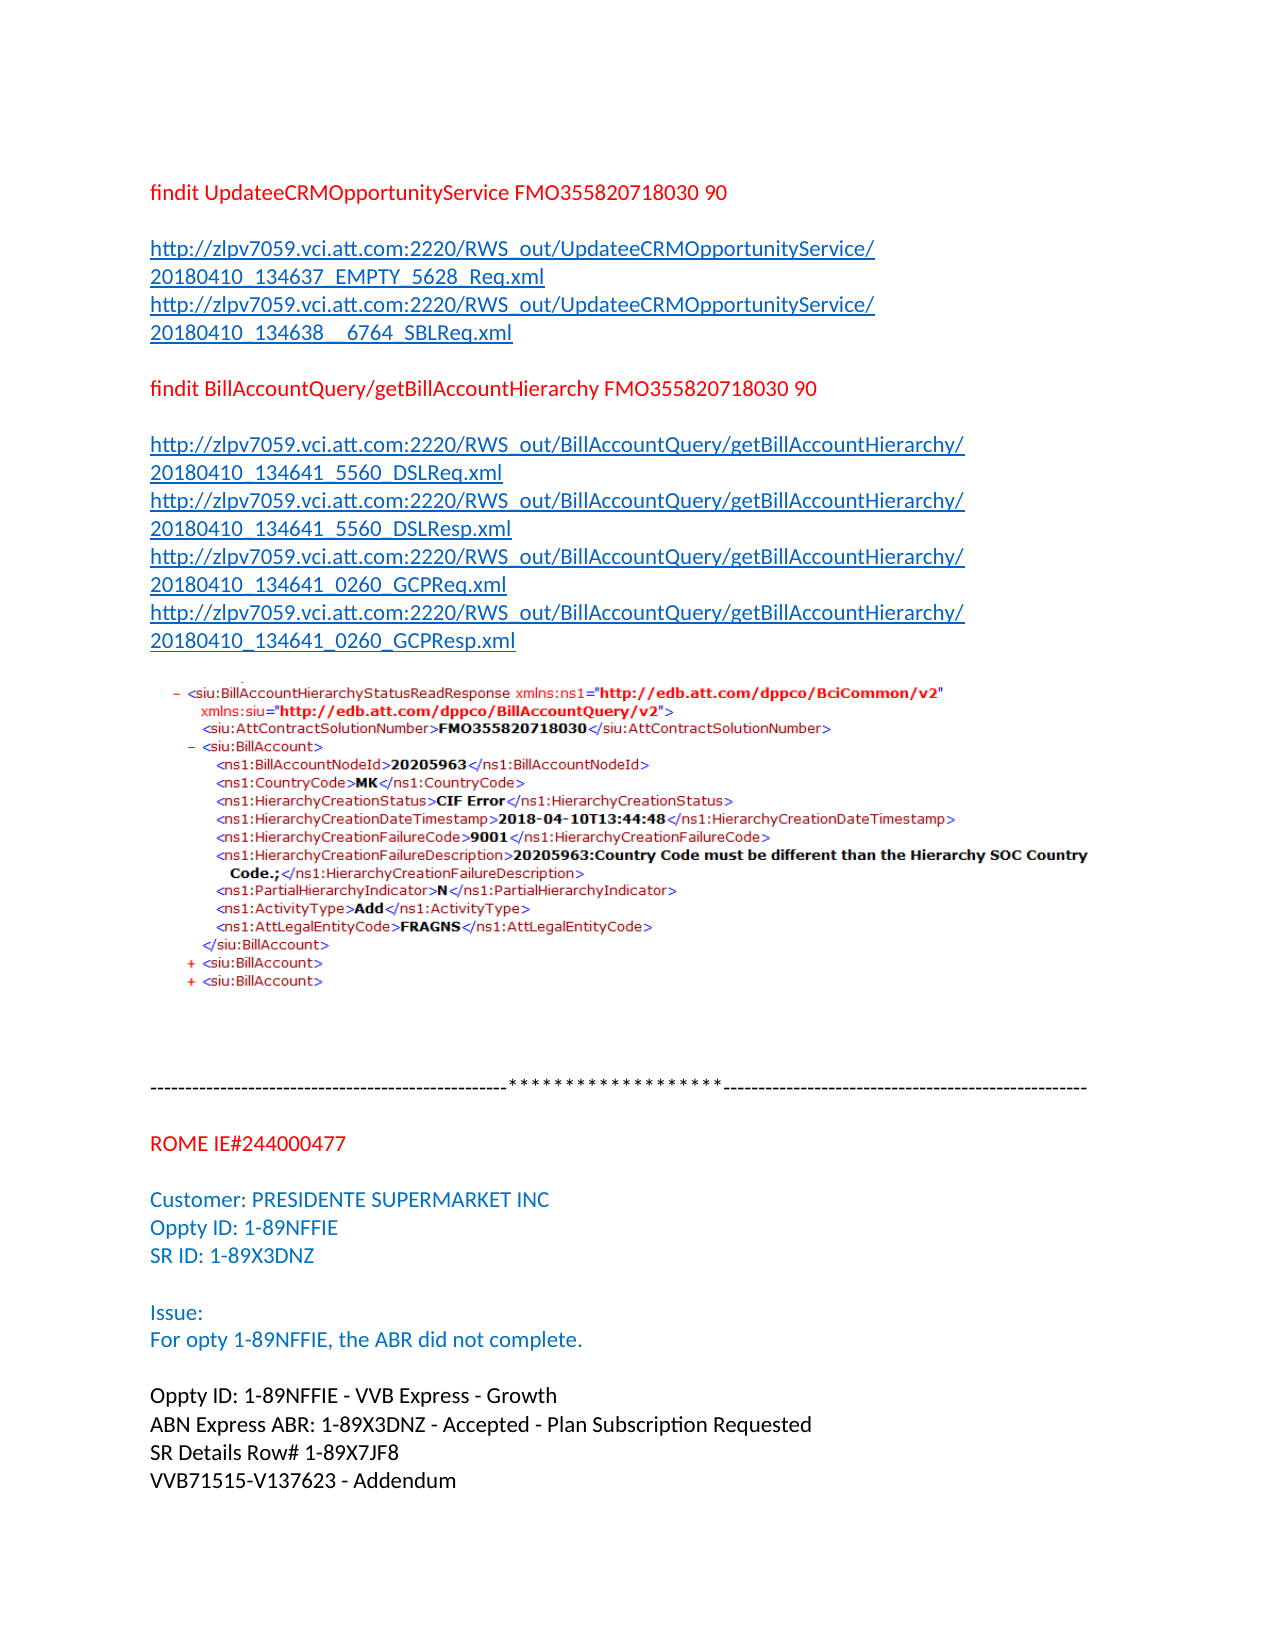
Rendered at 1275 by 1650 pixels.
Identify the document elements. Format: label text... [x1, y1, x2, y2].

text http://zlpv7059.vci.att.com:2220/RWS_out/UpdateeCRMOpportunityService/20180410_134637_EMPTY_5628_Req.xml [150, 234, 1125, 290]
text Oppty ID: 1-89NFFIE - VVB Express - Growth [150, 1382, 1125, 1410]
text http://zlpv7059.vci.att.com:2220/RWS_out/UpdateeCRMOpportunityService/20180410_134638__6764_SBLReq.xml [150, 290, 1125, 346]
picture [150, 682, 1125, 990]
text SR Details Row# 1-89X7JF8 [150, 1438, 1125, 1466]
text ---------------------------------------------------*******************---------------------------------------------------- [150, 1073, 1125, 1101]
text http://zlpv7059.vci.att.com:2220/RWS_out/BillAccountQuery/getBillAccountHierarchy/20180410_134641_5560_DSLReq.xml [150, 430, 1125, 486]
text ROME IE#244000477 [150, 1129, 1125, 1157]
text findit BillAccountQuery/getBillAccountHierarchy FMO355820718030 90 [150, 374, 1125, 402]
text SR ID: 1-89X3DNZ [150, 1242, 1125, 1269]
text http://zlpv7059.vci.att.com:2220/RWS_out/BillAccountQuery/getBillAccountHierarchy/20180410_134641_5560_DSLResp.xml [150, 486, 1125, 542]
text Oppty ID: 1-89NFFIE [150, 1213, 1125, 1242]
text findit UpdateeCRMOpportunityService FMO355820718030 90 [150, 178, 1125, 206]
text http://zlpv7059.vci.att.com:2220/RWS_out/BillAccountQuery/getBillAccountHierarchy/20180410_134641_0260_GCPResp.xml [150, 598, 1125, 654]
text VVB71515-V137623 - Addendum [150, 1466, 1125, 1494]
text For opty 1-89NFFIE, the ABR did not complete. [150, 1326, 1125, 1354]
text http://zlpv7059.vci.att.com:2220/RWS_out/BillAccountQuery/getBillAccountHierarchy/20180410_134641_0260_GCPReq.xml [150, 542, 1125, 598]
text ABN Express ABR: 1-89X3DNZ - Accepted - Plan Subscription Requested [150, 1410, 1125, 1438]
text Customer: PRESIDENTE SUPERMARKET INC [150, 1186, 1125, 1213]
text Issue: [150, 1298, 1125, 1326]
